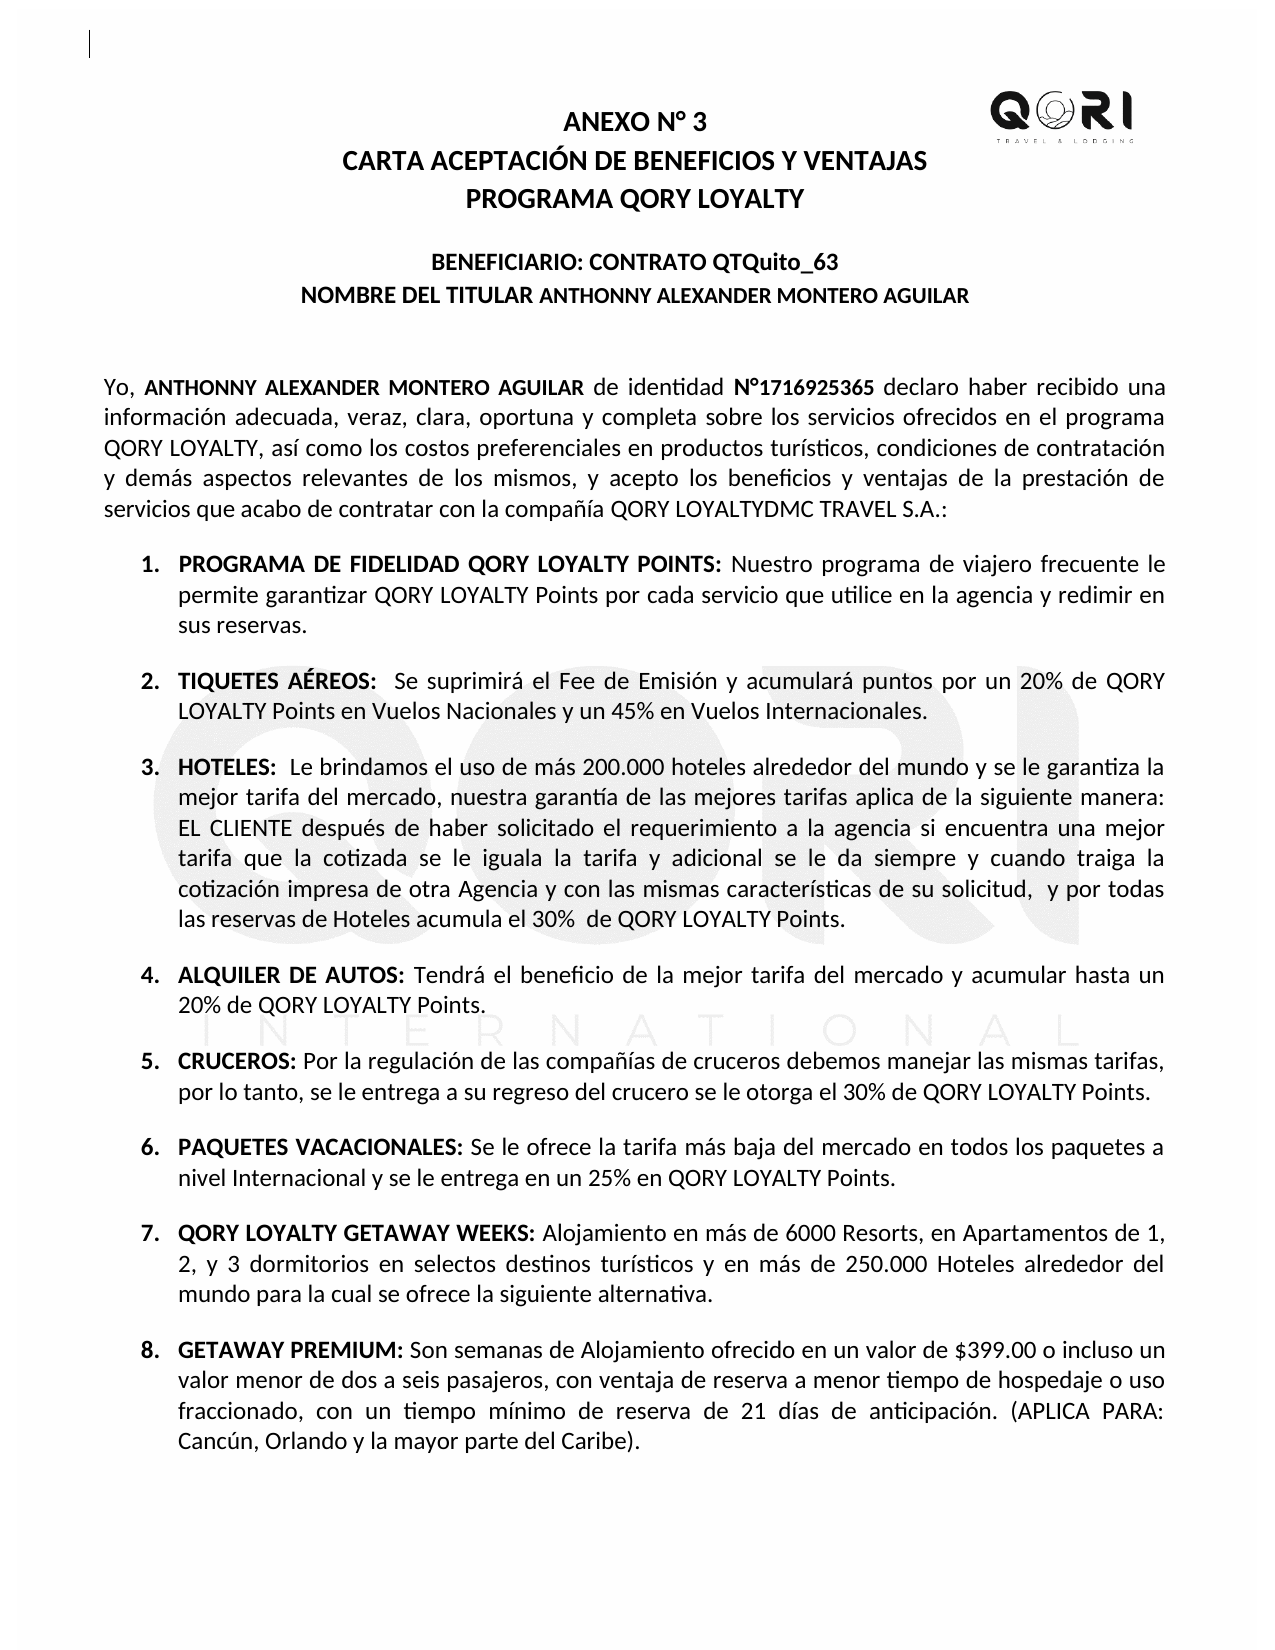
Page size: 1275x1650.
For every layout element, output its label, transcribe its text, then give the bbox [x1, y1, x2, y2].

text BENEFICIARIO: CONTRATO QTQuito_63 [103, 246, 1167, 277]
list HOTELES: Le brindamos el uso de más 200.000 hoteles alrededor del mundo y se le garantiza la mejor tarifa del mercado, nuestra garantía de las mejores tarifas aplica de la siguiente manera: EL CLIENTE después de haber solicitado el requerimiento a la agencia si encuentra una mejor tarifa que la cotizada se le iguala la tarifa y adicional se le da siempre y cuando traiga la cotización impresa de otra Agencia y con las mismas características de su solicitud, y por todas las reservas de Hoteles acumula el 30% de QORY LOYALTY Points. [141, 751, 1167, 934]
list PROGRAMA DE FIDELIDAD QORY LOYALTY POINTS: Nuestro programa de viajero frecuente le permite garantizar QORY LOYALTY Points por cada servicio que utilice en la agencia y redimir en sus reservas. [141, 548, 1167, 640]
picture [17, 9, 1257, 1650]
text ANEXO N° 3 [103, 103, 1167, 139]
list GETAWAY PREMIUM: Son semanas de Alojamiento ofrecido en un valor de $399.00 o incluso un valor menor de dos a seis pasajeros, con ventaja de reserva a menor tiempo de hospedaje o uso fraccionado, con un tiempo mínimo de reserva de 21 días de anticipación. (APLICA PARA: Cancún, Orlando y la mayor parte del Caribe). [141, 1334, 1167, 1456]
list QORY LOYALTY GETAWAY WEEKS: Alojamiento en más de 6000 Resorts, en Apartamentos de 1, 2, y 3 dormitorios en selectos destinos turísticos y en más de 250.000 Hoteles alrededor del mundo para la cual se ofrece la siguiente alternativa. [141, 1217, 1167, 1309]
text PROGRAMA QORY LOYALTY [103, 180, 1167, 216]
list PAQUETES VACACIONALES: Se le ofrece la tarifa más baja del mercado en todos los paquetes a nivel Internacional y se le entrega en un 25% en QORY LOYALTY Points. [141, 1131, 1167, 1192]
text NOMBRE DEL TITULAR ANTHONNY ALEXANDER MONTERO AGUILAR [103, 279, 1167, 310]
list TIQUETES AÉREOS: Se suprimirá el Fee de Emisión y acumulará puntos por un 20% de QORY LOYALTY Points en Vuelos Nacionales y un 45% en Vuelos Internacionales. [141, 665, 1167, 726]
text CARTA ACEPTACIÓN DE BENEFICIOS Y VENTAJAS [103, 142, 1167, 177]
list CRUCEROS: Por la regulación de las compañías de cruceros debemos manejar las mismas tarifas, por lo tanto, se le entrega a su regreso del crucero se le otorga el 30% de QORY LOYALTY Points. [141, 1045, 1167, 1106]
list ALQUILER DE AUTOS: Tendrá el beneficio de la mejor tarifa del mercado y acumular hasta un 20% de QORY LOYALTY Points. [141, 959, 1167, 1020]
text Yo, ANTHONNY ALEXANDER MONTERO AGUILAR de identidad N°1716925365 declaro haber recibido una información adecuada, veraz, clara, oportuna y completa sobre los servicios ofrecidos en el programa QORY LOYALTY, así como los costos preferenciales en productos turísticos, condiciones de contratación y demás aspectos relevantes de los mismos, y acepto los beneficios y ventajas de la prestación de servicios que acabo de contratar con la compañía QORY LOYALTYDMC TRAVEL S.A.: [103, 371, 1167, 523]
